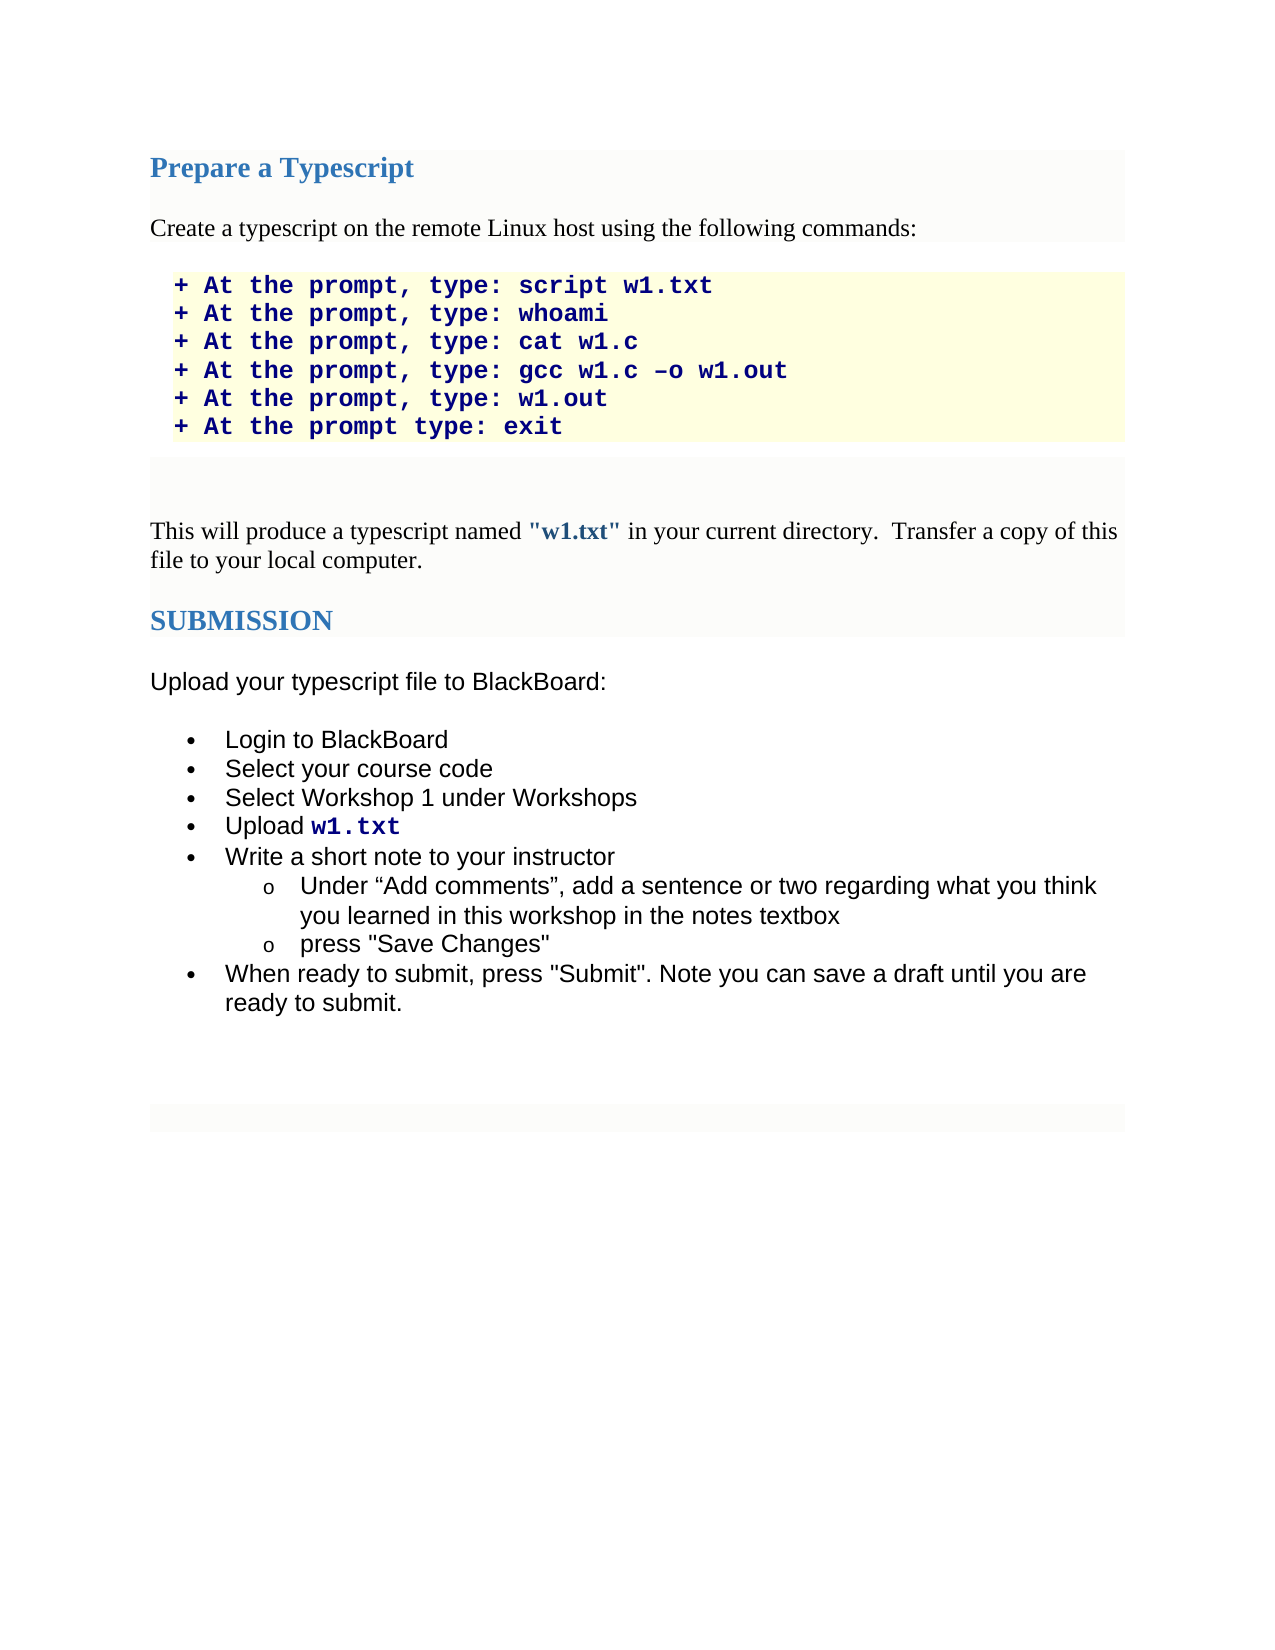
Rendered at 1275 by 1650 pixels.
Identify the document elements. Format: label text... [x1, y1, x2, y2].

text + At the prompt type: exit [173, 414, 1125, 442]
text + At the prompt, type: w1.out [173, 386, 1125, 414]
text + At the prompt, type: whoami [173, 301, 1125, 329]
list Select Workshop 1 under Workshops [187, 782, 1125, 811]
list Under “Add comments”, add a sentence or two regarding what you think you learned in this workshop in the notes textbox [262, 871, 1125, 929]
text This will produce a typescript named "w1.txt" in your current directory. Transfer a copy of this file to your local computer. [150, 516, 1125, 573]
text + At the prompt, type: script w1.txt [173, 272, 1125, 301]
text SUBMISSION [150, 603, 1125, 637]
list Write a short note to your instructor [187, 842, 1125, 871]
text Create a typescript on the remote Linux host using the following commands: [150, 213, 1125, 242]
text Prepare a Typescript [150, 150, 1125, 183]
text Upload your typescript file to BlackBoard: [150, 667, 1125, 696]
list press "Save Changes" [262, 929, 1125, 959]
list Login to BlackBoard [187, 725, 1125, 754]
text + At the prompt, type: gcc w1.c –o w1.out [173, 357, 1125, 386]
list Upload w1.txt [187, 811, 1125, 842]
text + At the prompt, type: cat w1.c [173, 329, 1125, 357]
list When ready to submit, press "Submit". Note you can save a draft until you are ready to submit. [187, 959, 1125, 1017]
list Select your course code [187, 754, 1125, 782]
